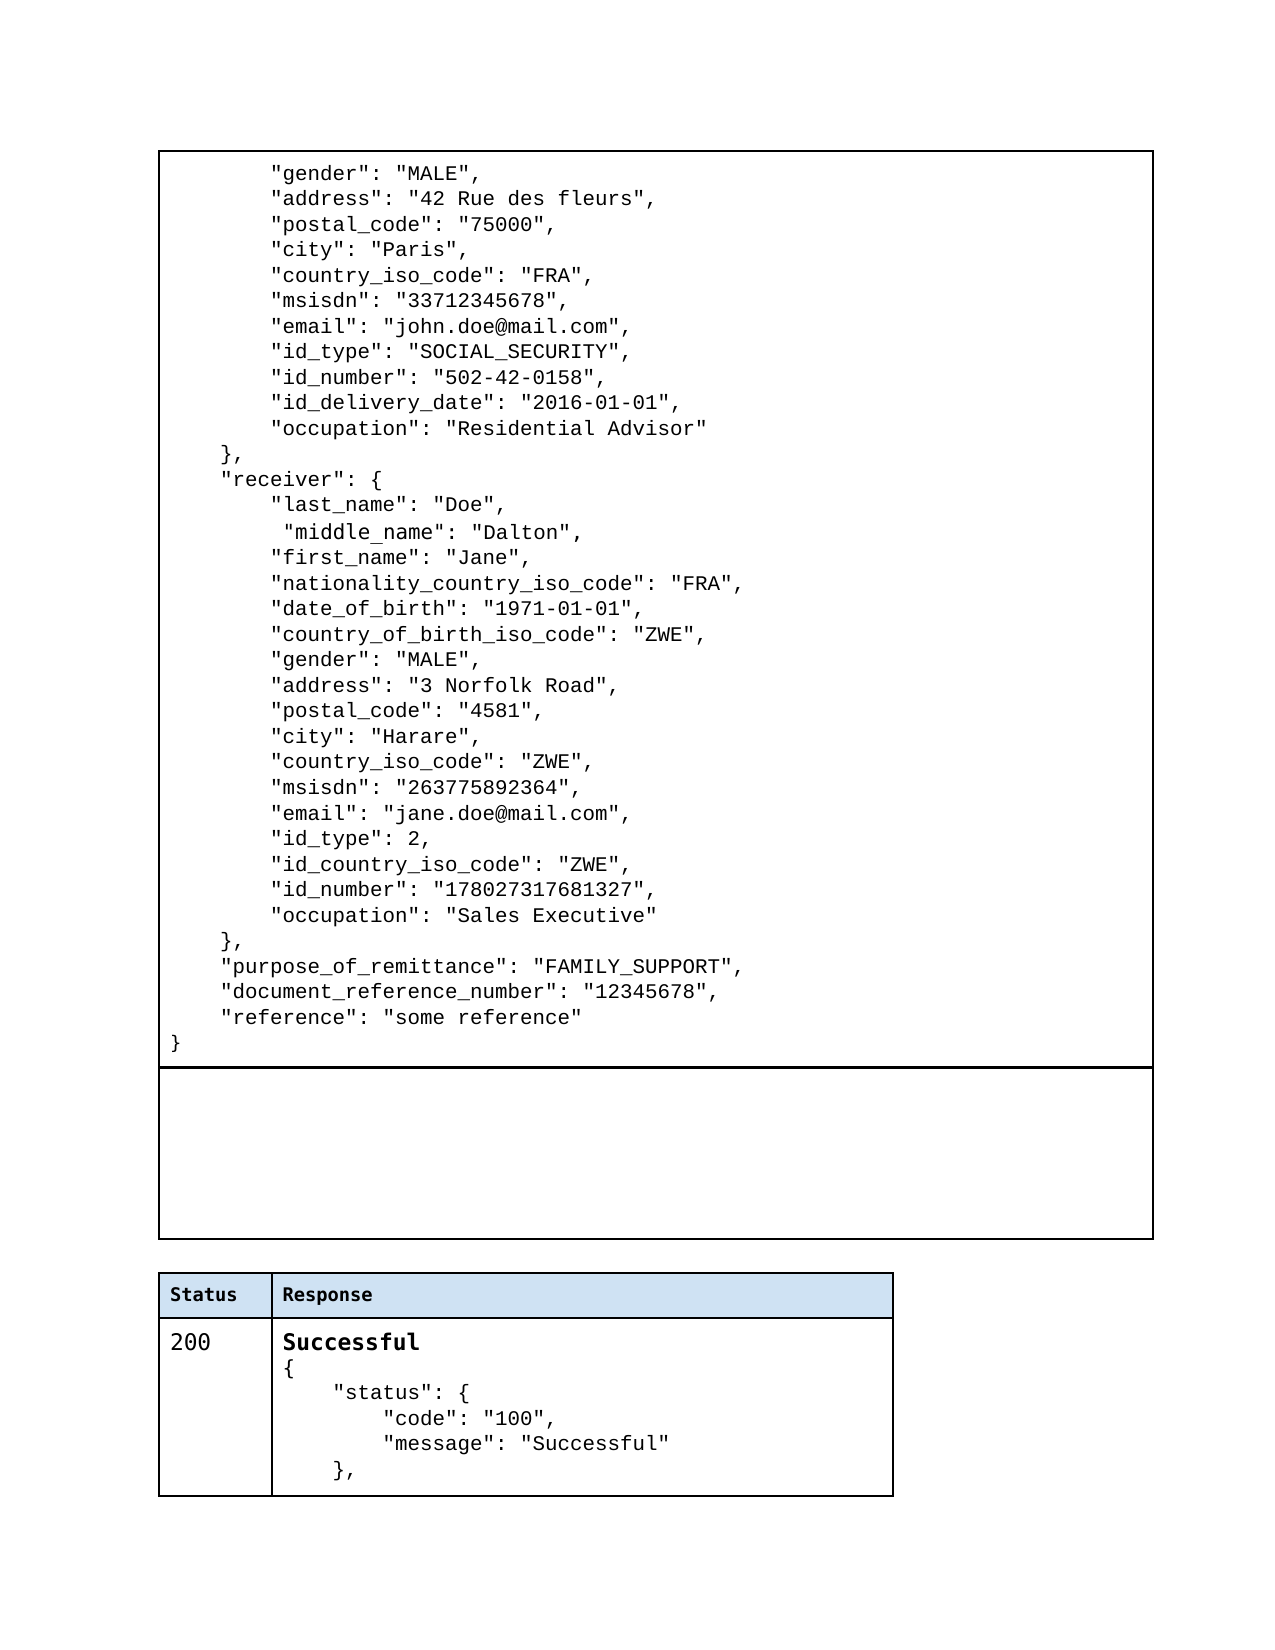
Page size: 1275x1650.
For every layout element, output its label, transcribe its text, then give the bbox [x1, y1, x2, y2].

table_header Response [273, 1274, 892, 1317]
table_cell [273, 1319, 892, 1494]
table_cell 200 [160, 1319, 271, 1494]
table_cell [160, 152, 1152, 1066]
table_header Status [160, 1274, 271, 1317]
table_cell [160, 1069, 1152, 1238]
